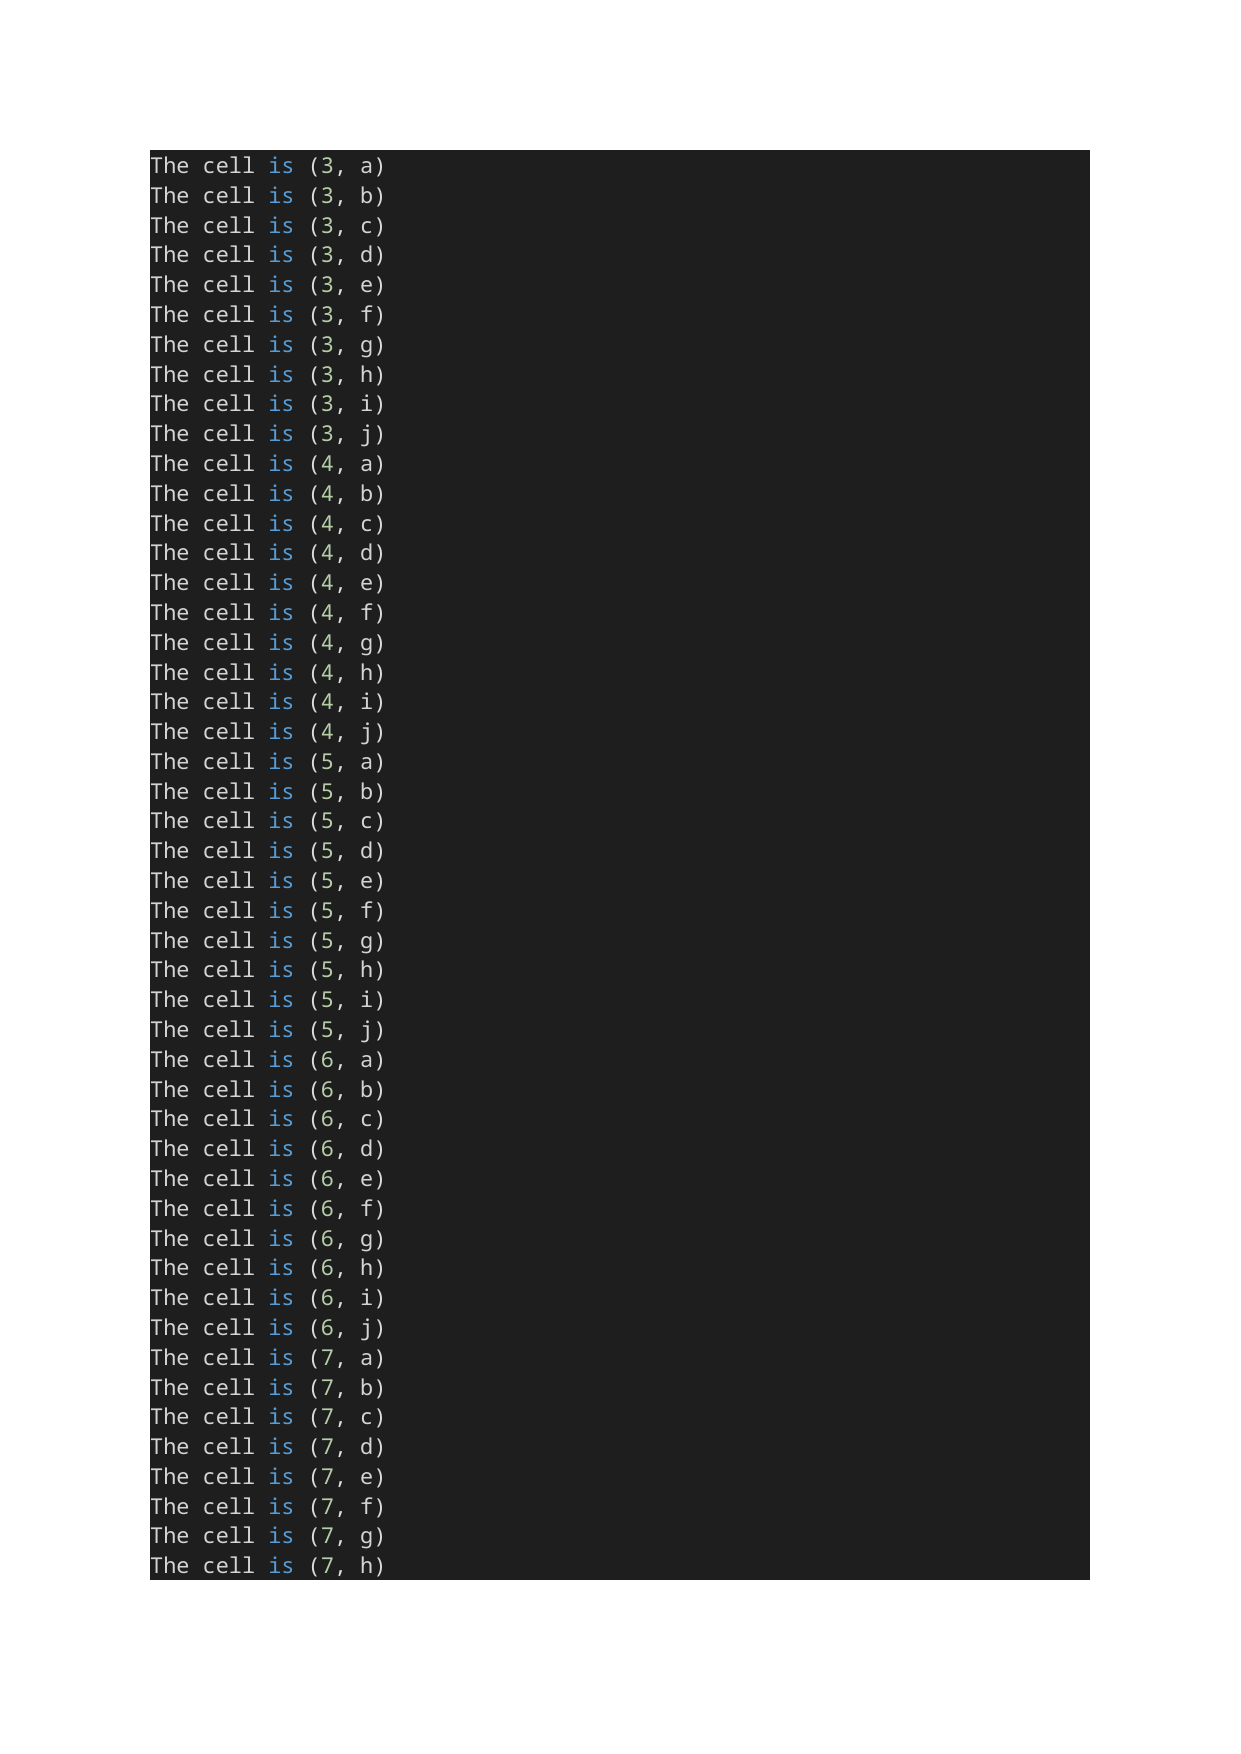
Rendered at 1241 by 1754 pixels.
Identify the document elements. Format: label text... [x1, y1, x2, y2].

text The cell is (4, c) [150, 507, 1090, 537]
text The cell is (6, j) [150, 1312, 1090, 1342]
text The cell is (4, j) [150, 716, 1090, 746]
text The cell is (4, e) [150, 567, 1090, 597]
text The cell is (3, f) [150, 299, 1090, 329]
text The cell is (4, a) [150, 448, 1090, 478]
text The cell is (5, d) [150, 835, 1090, 865]
text The cell is (3, b) [150, 180, 1090, 209]
text The cell is (7, e) [150, 1461, 1090, 1491]
text The cell is (6, b) [150, 1073, 1090, 1103]
text The cell is (4, g) [150, 627, 1090, 656]
text The cell is (4, h) [150, 656, 1090, 686]
text The cell is (5, a) [150, 746, 1090, 776]
text The cell is (6, i) [150, 1282, 1090, 1312]
text The cell is (6, f) [150, 1193, 1090, 1222]
text The cell is (4, f) [150, 597, 1090, 627]
text The cell is (6, c) [150, 1103, 1090, 1133]
text The cell is (4, b) [150, 478, 1090, 507]
text The cell is (7, h) [150, 1550, 1090, 1580]
text The cell is (3, c) [150, 209, 1090, 239]
text The cell is (4, d) [150, 537, 1090, 567]
text The cell is (3, a) [150, 150, 1090, 180]
text The cell is (6, a) [150, 1044, 1090, 1073]
text The cell is (4, i) [150, 686, 1090, 716]
text The cell is (5, e) [150, 865, 1090, 895]
text The cell is (6, h) [150, 1252, 1090, 1282]
text The cell is (5, c) [150, 805, 1090, 835]
text The cell is (5, b) [150, 776, 1090, 805]
text The cell is (6, d) [150, 1133, 1090, 1163]
text The cell is (3, i) [150, 388, 1090, 418]
text The cell is (7, a) [150, 1342, 1090, 1371]
text The cell is (5, g) [150, 924, 1090, 954]
text The cell is (3, d) [150, 239, 1090, 269]
text The cell is (3, h) [150, 358, 1090, 388]
text The cell is (3, j) [150, 418, 1090, 448]
text The cell is (6, g) [150, 1222, 1090, 1252]
text The cell is (5, h) [150, 954, 1090, 984]
text The cell is (5, i) [150, 984, 1090, 1014]
text The cell is (3, e) [150, 269, 1090, 299]
text The cell is (5, j) [150, 1014, 1090, 1044]
text The cell is (7, c) [150, 1401, 1090, 1431]
text The cell is (3, g) [150, 329, 1090, 358]
text The cell is (5, f) [150, 895, 1090, 924]
text The cell is (7, f) [150, 1491, 1090, 1520]
text The cell is (7, b) [150, 1371, 1090, 1401]
text The cell is (7, g) [150, 1520, 1090, 1550]
text The cell is (6, e) [150, 1163, 1090, 1193]
text The cell is (7, d) [150, 1431, 1090, 1461]
